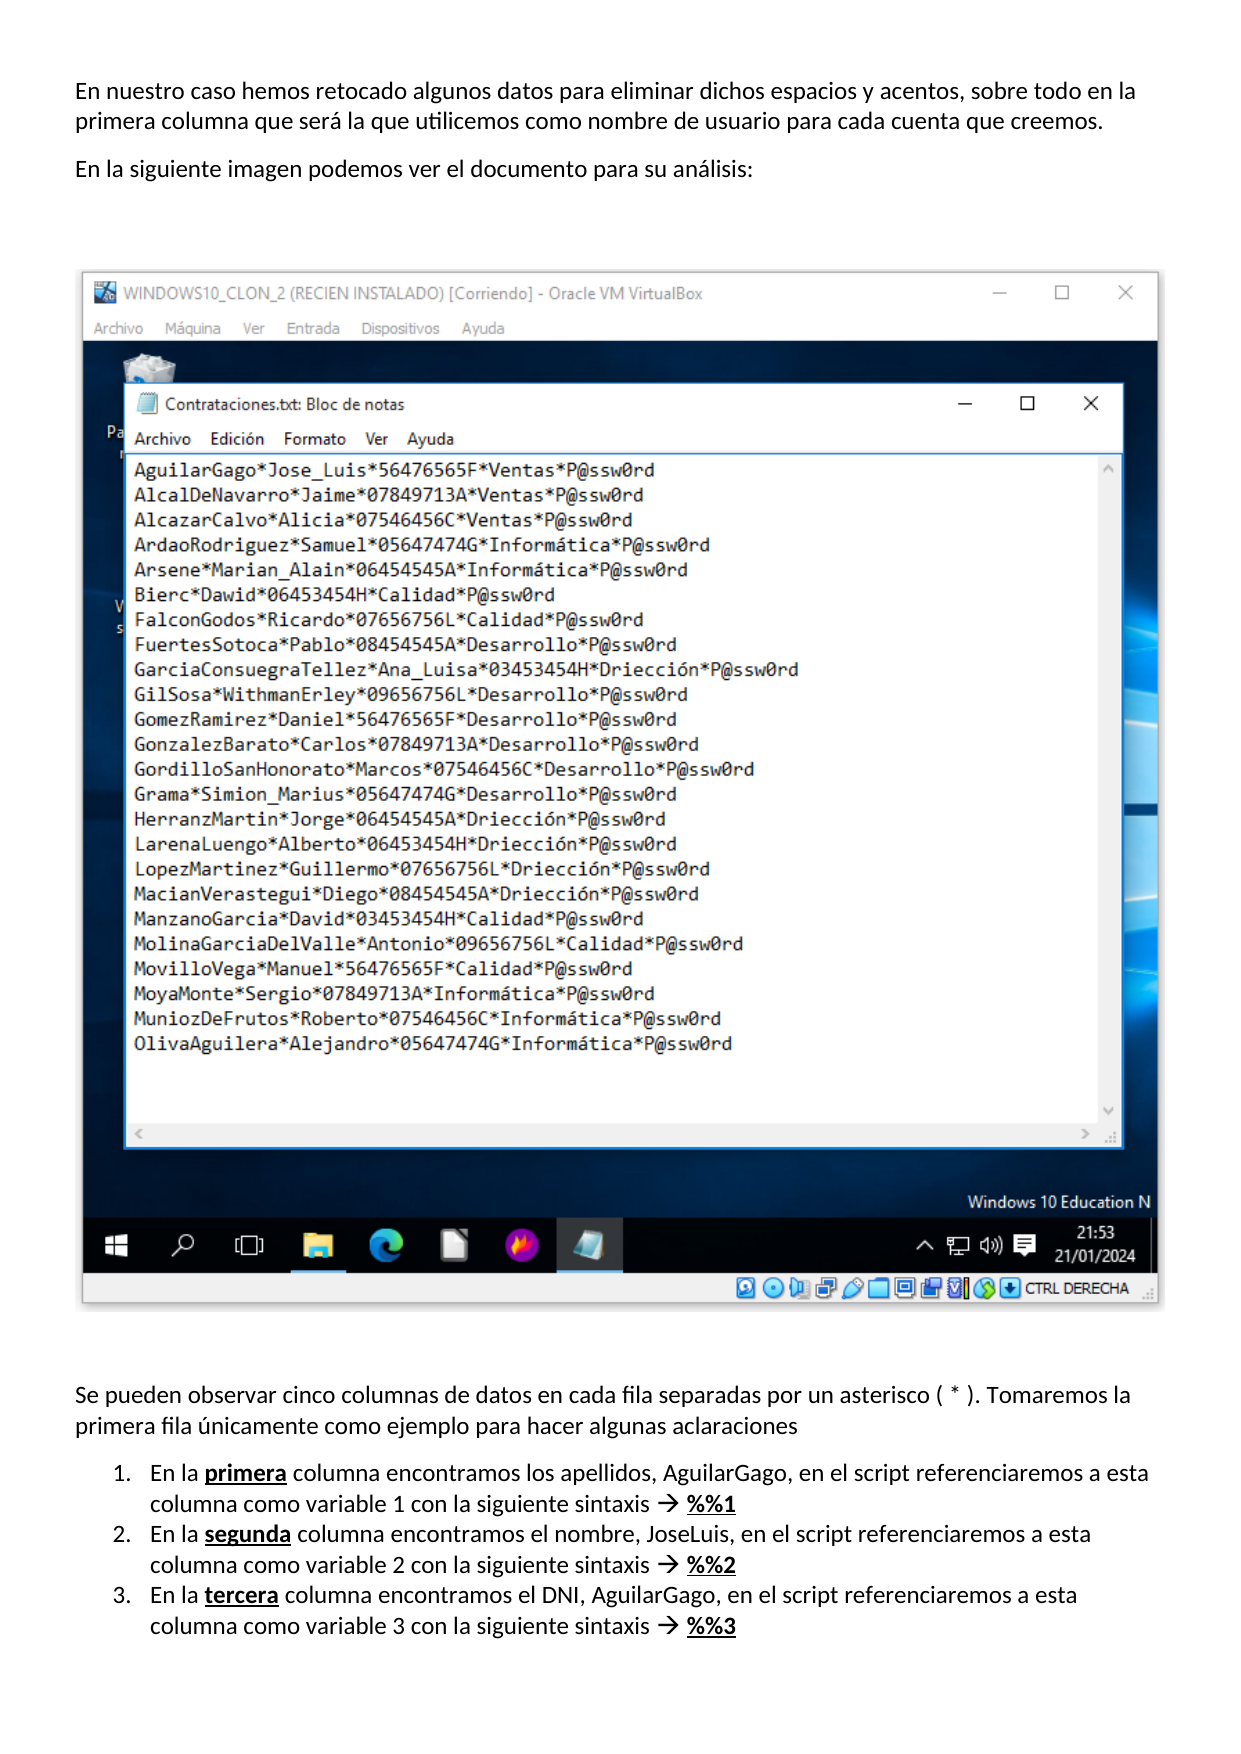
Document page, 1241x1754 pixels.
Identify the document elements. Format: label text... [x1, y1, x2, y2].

picture [75, 269, 1166, 1312]
text En la siguiente imagen podemos ver el documento para su análisis: [75, 153, 1165, 183]
text En nuestro caso hemos retocado algunos datos para eliminar dichos espacios y acentos, sobre todo en la primera columna que será la que utilicemos como nombre de usuario para cada cuenta que creemos. [75, 75, 1165, 136]
list En la primera columna encontramos los apellidos, AguilarGago, en el script referenciaremos a esta columna como variable 1 con la siguiente sintaxis %%1 [112, 1457, 1165, 1518]
list En la tercera columna encontramos el DNI, AguilarGago, en el script referenciaremos a esta columna como variable 3 con la siguiente sintaxis %%3 [112, 1579, 1165, 1640]
text Se pueden observar cinco columnas de datos en cada fila separadas por un asterisco ( * ). Tomaremos la primera fila únicamente como ejemplo para hacer algunas aclaraciones [75, 1379, 1165, 1441]
list En la segunda columna encontramos el nombre, JoseLuis, en el script referenciaremos a esta columna como variable 2 con la siguiente sintaxis %%2 [112, 1518, 1165, 1579]
